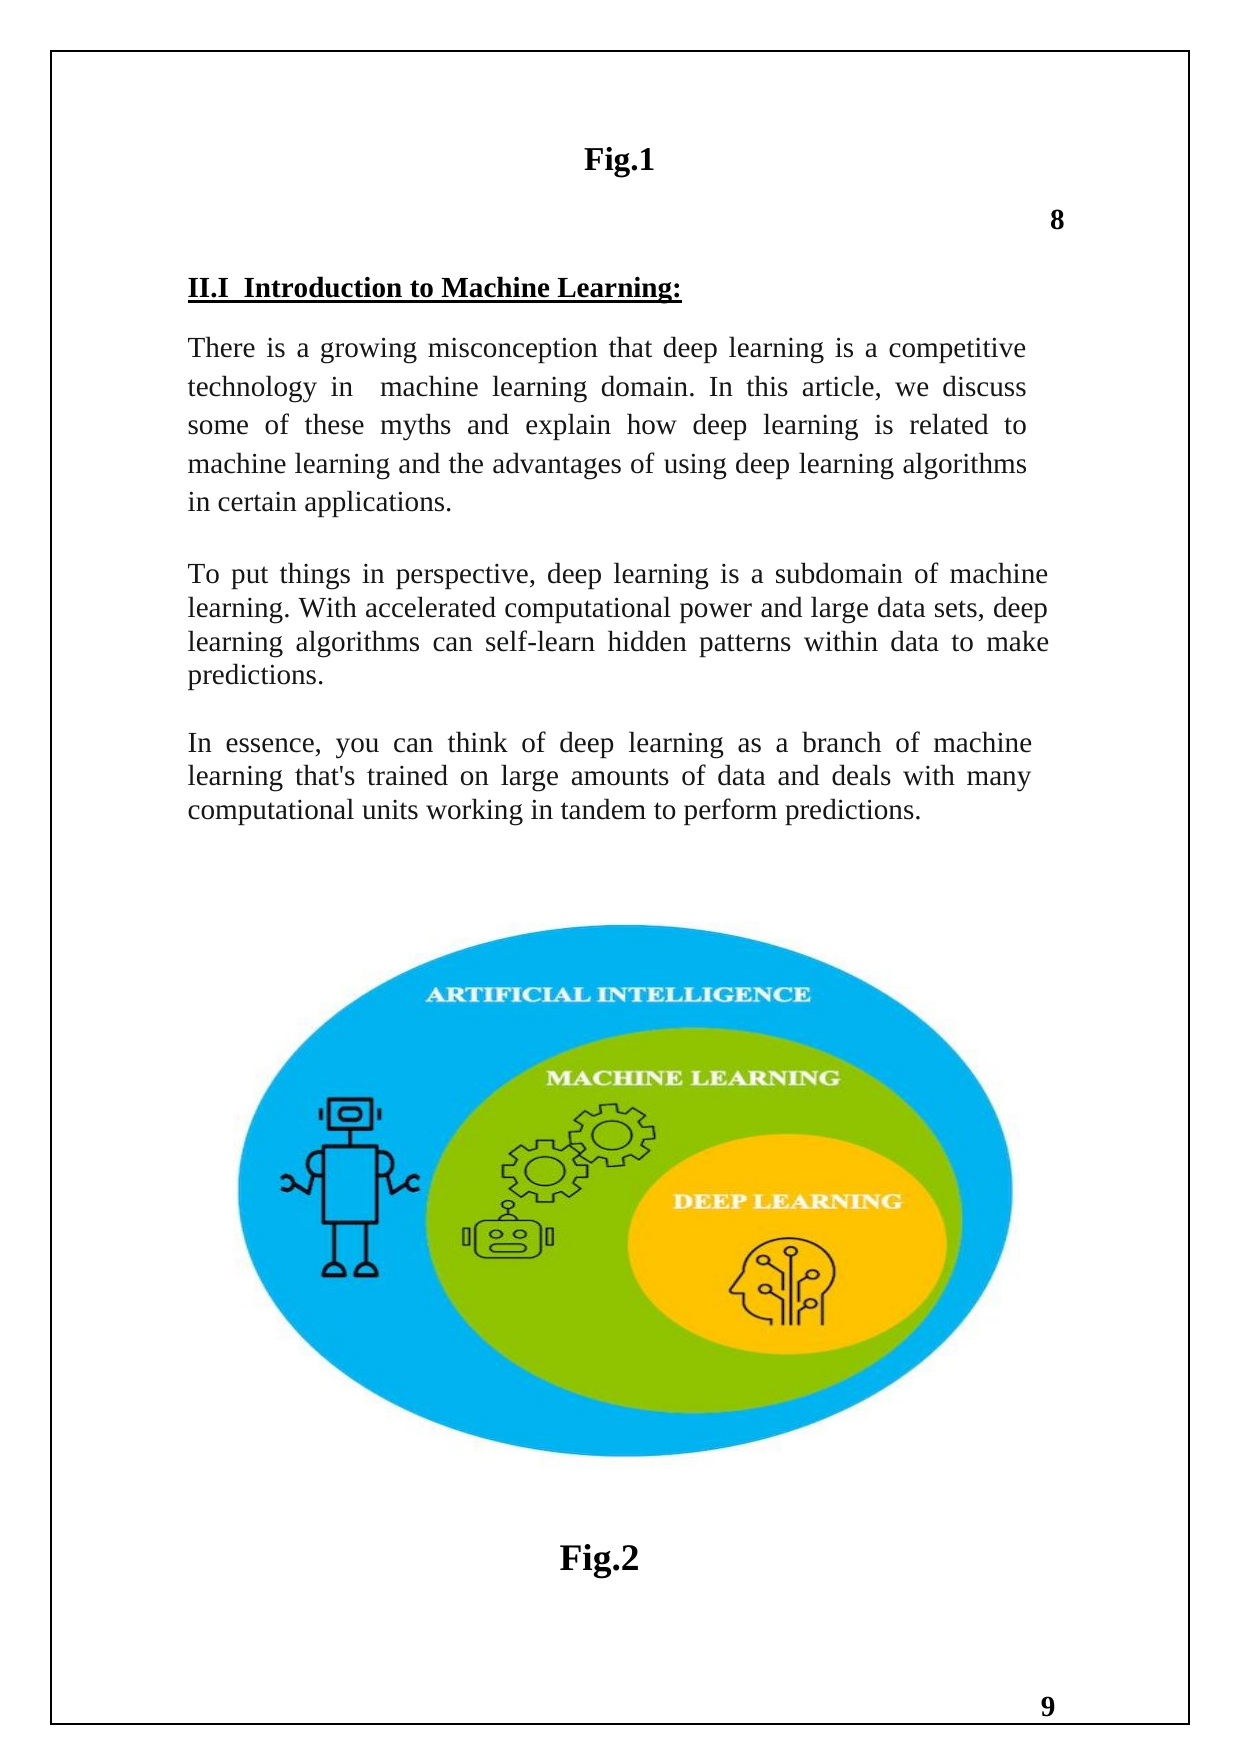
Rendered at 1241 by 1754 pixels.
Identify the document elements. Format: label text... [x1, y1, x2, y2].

picture [232, 922, 1020, 1469]
text 9 [187, 1693, 1065, 1722]
text In essence, you can think of deep learning as a branch of machine learning that's trained on large amounts of data and deals with many computational units working in tandem to perform predictions. [187, 725, 1032, 825]
text There is a growing misconception that deep learning is a competitive technology in machine learning domain. In this article, we discuss some of these myths and explain how deep learning is related to machine learning and the advantages of using deep learning algorithms in certain applications. [187, 330, 1027, 518]
text Fig.2 [187, 1535, 1032, 1578]
text 8 [175, 202, 1065, 236]
subtitle II.I Introduction to Machine Learning: [187, 270, 1065, 304]
subtitle Fig.1 [235, 139, 1006, 178]
text To put things in perspective, deep learning is a subdomain of machine learning. With accelerated computational power and large data sets, deep learning algorithms can self-learn hidden patterns within data to make predictions. [187, 557, 1049, 691]
